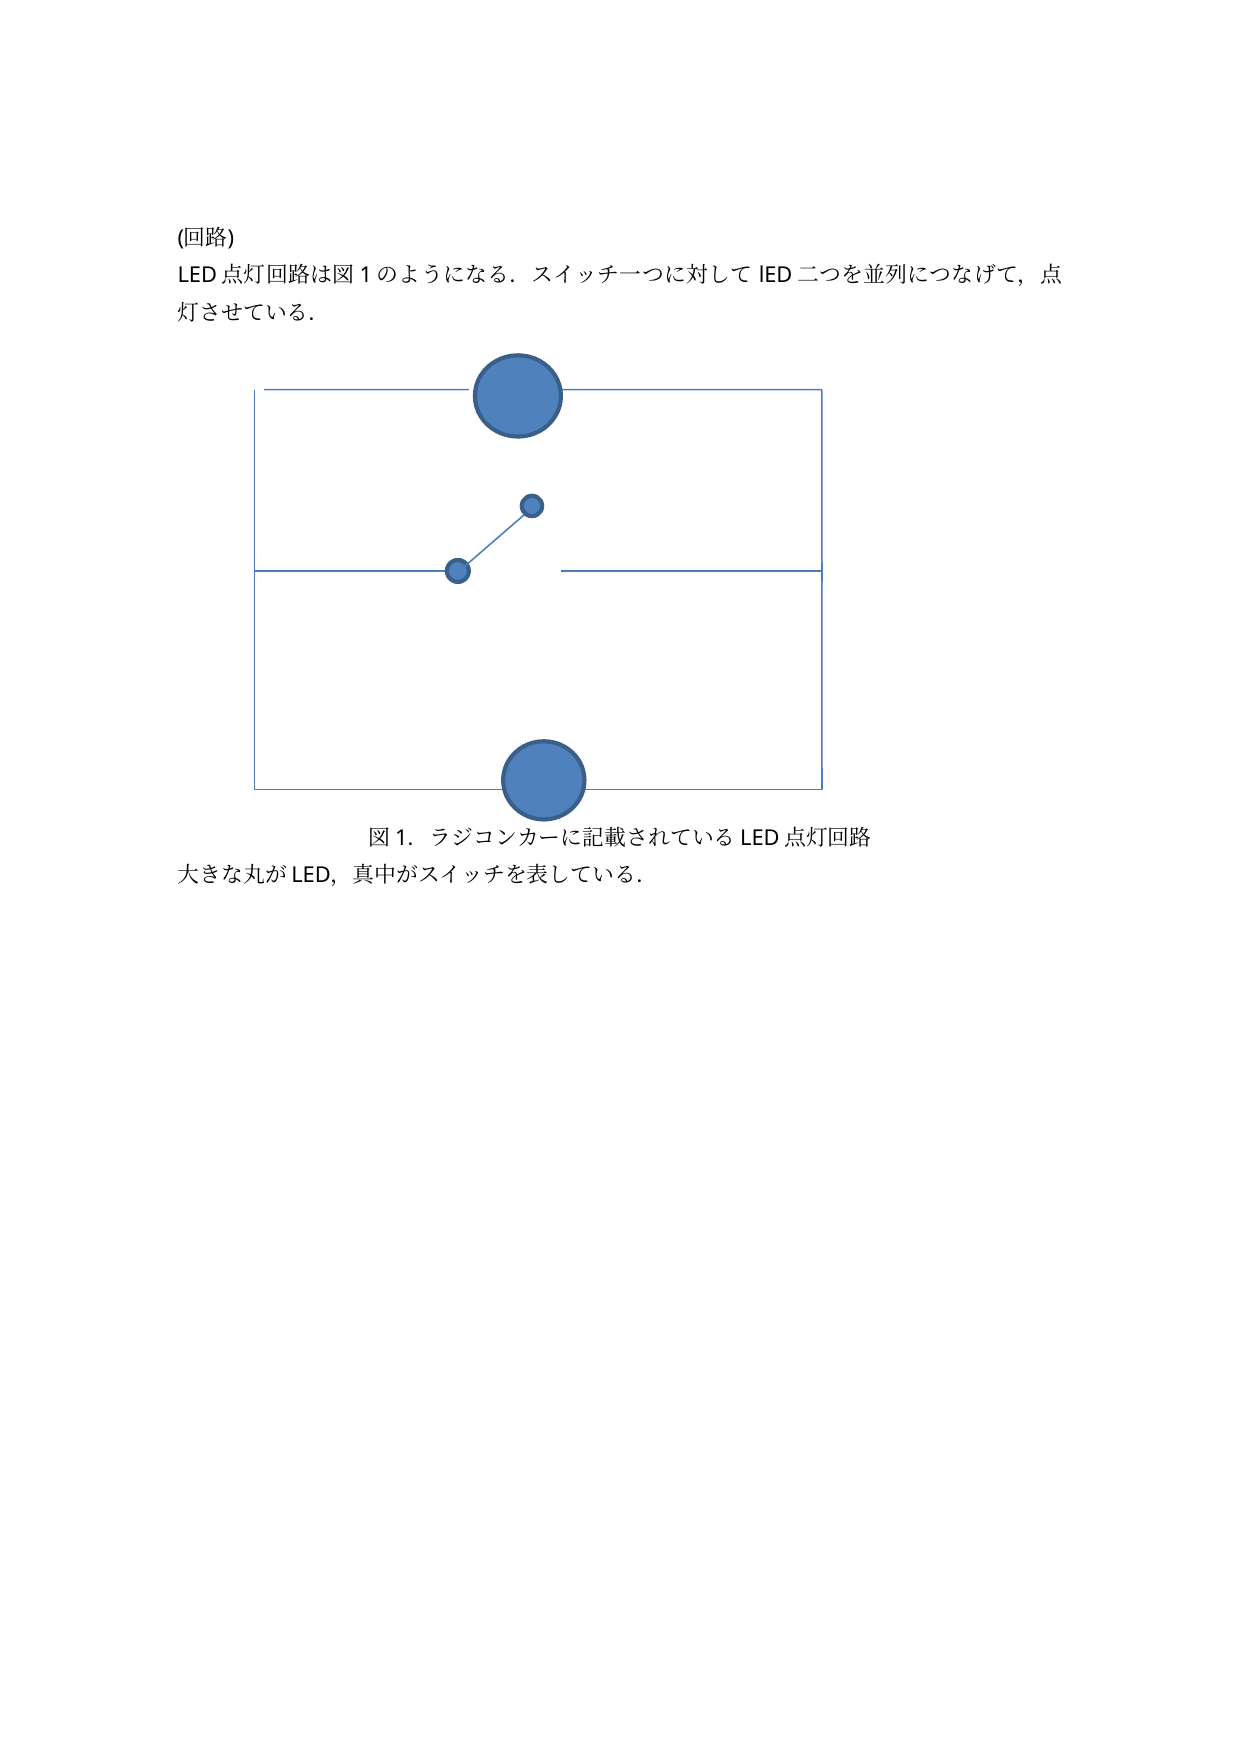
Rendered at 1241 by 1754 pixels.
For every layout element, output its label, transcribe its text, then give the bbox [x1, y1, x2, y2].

text (回路) [177, 217, 1063, 254]
text 大きな丸がLED，真中がスイッチを表している． [177, 854, 1063, 892]
text 図1．ラジコンカーに記載されているLED点灯回路 [177, 817, 1063, 854]
text LED点灯回路は図1のようになる．スイッチ一つに対してlED二つを並列につなげて，点灯させている． [177, 254, 1063, 329]
